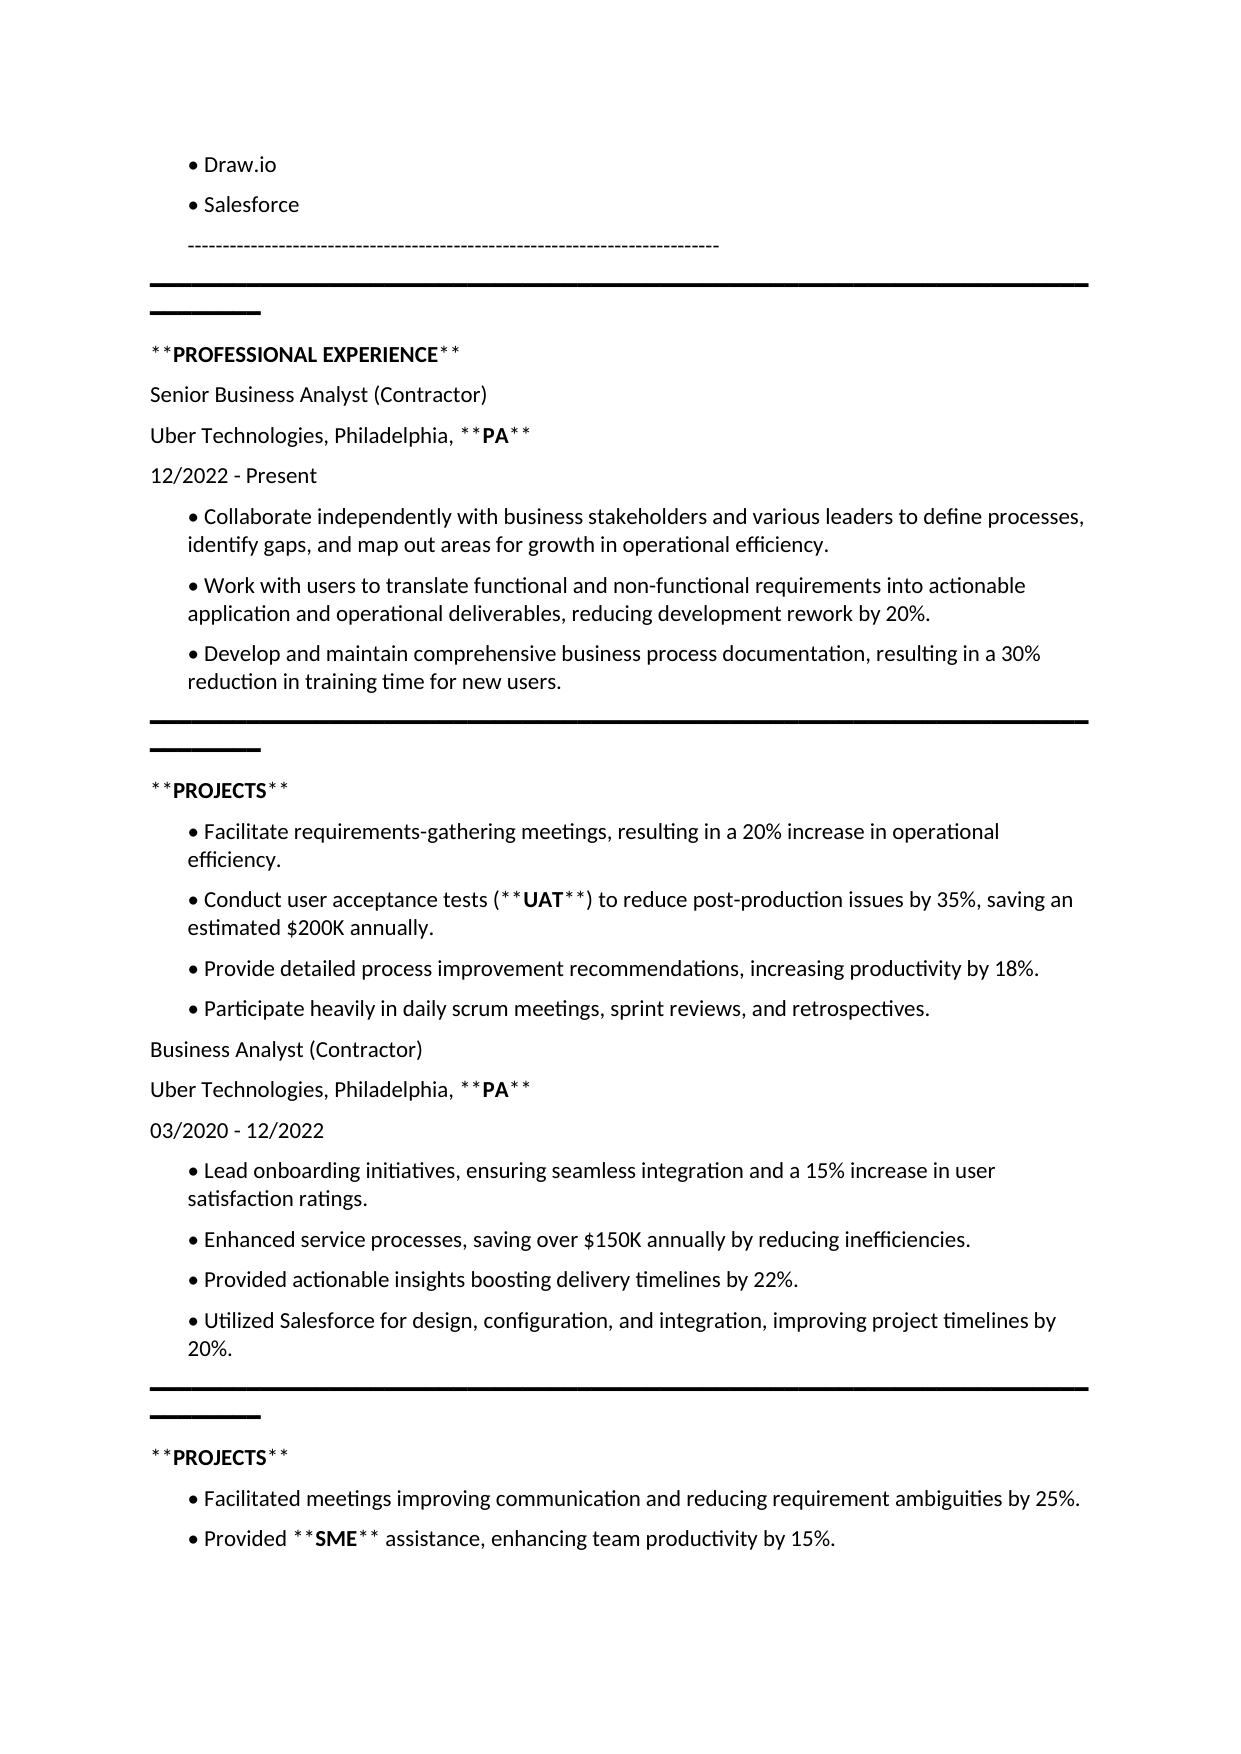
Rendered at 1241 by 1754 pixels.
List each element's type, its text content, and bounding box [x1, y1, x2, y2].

text • Salesforce [187, 191, 1090, 218]
text • Facilitated meetings improving communication and reducing requirement ambiguities by 25%. [187, 1484, 1090, 1512]
text 12/2022 - Present [150, 462, 1090, 490]
text • Lead onboarding initiatives, ensuring seamless integration and a 15% increase in user satisfaction ratings. [187, 1157, 1090, 1213]
text • Participate heavily in daily scrum meetings, sprint reviews, and retrospectives. [187, 994, 1090, 1022]
text Uber Technologies, Philadelphia, **PA** [150, 1076, 1090, 1103]
text 03/2020 - 12/2022 [150, 1116, 1090, 1144]
text ---------------------------------------------------------------------------- [187, 231, 1090, 259]
text • Provided actionable insights boosting delivery timelines by 22%. [187, 1266, 1090, 1294]
text • Utilized Salesforce for design, configuration, and integration, improving project timelines by 20%. [187, 1306, 1090, 1362]
text **PROJECTS** [150, 776, 1090, 804]
text ━━━━━━━━━━━━━━━━━━━━━━━━━━━━━━━━━━━━━━━━━━━━━━━━━━━━━━━━━━━━━━━━━━━━━━━━━━━━ [150, 272, 1090, 328]
text • Provided **SME** assistance, enhancing team productivity by 15%. [187, 1524, 1090, 1552]
text Business Analyst (Contractor) [150, 1035, 1090, 1063]
text • Conduct user acceptance tests (**UAT**) to reduce post-production issues by 35%, saving an estimated $200K annually. [187, 885, 1090, 941]
text **PROFESSIONAL EXPERIENCE** [150, 340, 1090, 368]
text ━━━━━━━━━━━━━━━━━━━━━━━━━━━━━━━━━━━━━━━━━━━━━━━━━━━━━━━━━━━━━━━━━━━━━━━━━━━━ [150, 1375, 1090, 1431]
text • Enhanced service processes, saving over $150K annually by reducing inefficiencies. [187, 1225, 1090, 1253]
text • Work with users to translate functional and non-functional requirements into actionable application and operational deliverables, reducing development rework by 20%. [187, 571, 1090, 627]
text • Facilitate requirements-gathering meetings, resulting in a 20% increase in operational efficiency. [187, 817, 1090, 873]
text ━━━━━━━━━━━━━━━━━━━━━━━━━━━━━━━━━━━━━━━━━━━━━━━━━━━━━━━━━━━━━━━━━━━━━━━━━━━━ [150, 708, 1090, 764]
text • Provide detailed process improvement recommendations, increasing productivity by 18%. [187, 954, 1090, 982]
text Uber Technologies, Philadelphia, **PA** [150, 421, 1090, 449]
text • Develop and maintain comprehensive business process documentation, resulting in a 30% reduction in training time for new users. [187, 639, 1090, 695]
text Senior Business Analyst (Contractor) [150, 381, 1090, 409]
text **PROJECTS** [150, 1443, 1090, 1471]
text • Draw.io [187, 150, 1090, 178]
text • Collaborate independently with business stakeholders and various leaders to define processes, identify gaps, and map out areas for growth in operational efficiency. [187, 502, 1090, 558]
